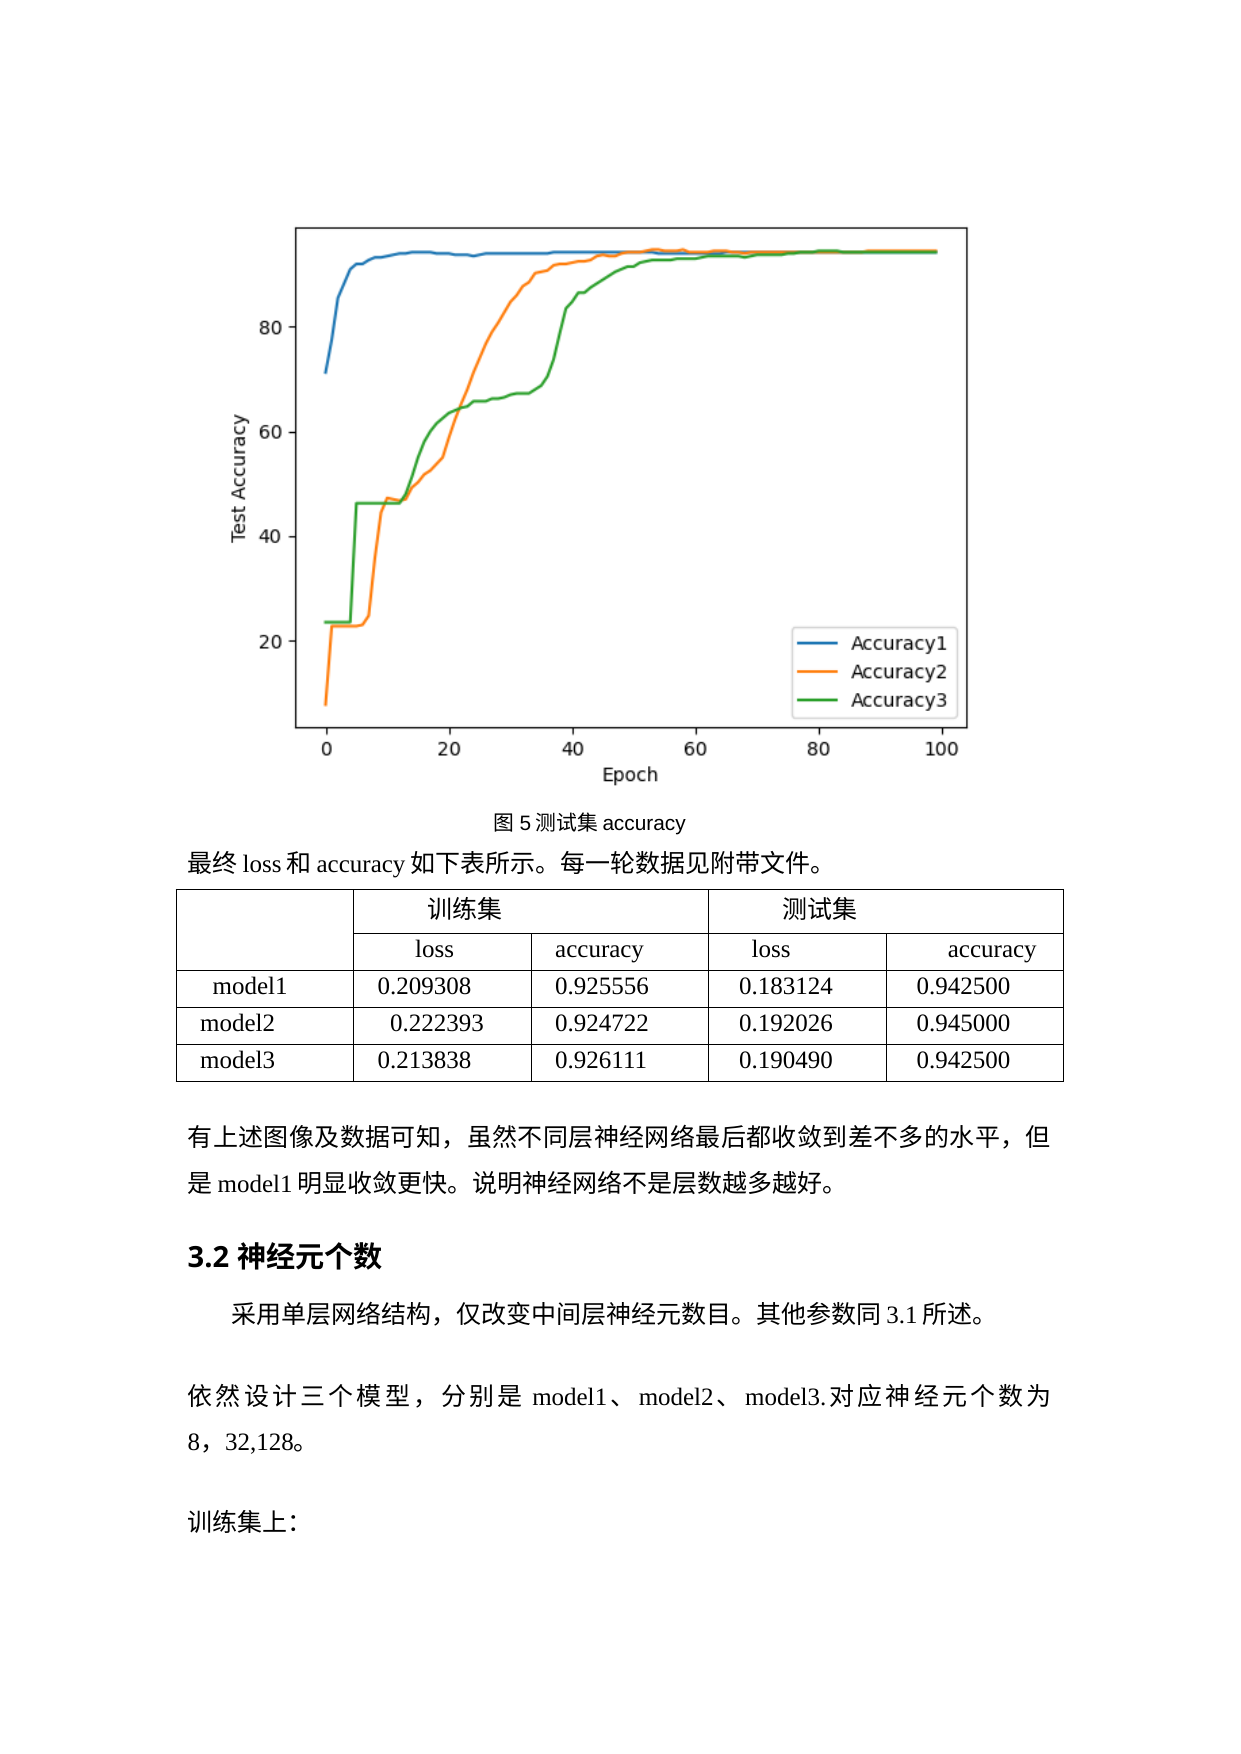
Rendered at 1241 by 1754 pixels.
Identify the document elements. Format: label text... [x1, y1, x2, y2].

text 采用单层网络结构，仅改变中间层神经元数目。其他参数同3.1所述。 [187, 1295, 1053, 1331]
table_cell 0.925556 [532, 971, 708, 1007]
table_cell 0.183124 [709, 971, 886, 1007]
table_cell model1 [177, 971, 353, 1007]
table_header [177, 890, 353, 970]
text 3.2 神经元个数 [187, 1233, 1053, 1276]
table_cell accuracy [532, 934, 708, 970]
picture [187, 150, 1053, 799]
table_header 测试集 [709, 890, 1063, 933]
table_header 训练集 [354, 890, 708, 933]
table_cell 0.942500 [887, 1045, 1063, 1081]
table_cell loss [354, 934, 531, 970]
text 训练集上： [187, 1503, 1053, 1539]
table_cell model2 [177, 1008, 353, 1044]
table_cell 0.192026 [709, 1008, 886, 1044]
table_cell 0.209308 [354, 971, 531, 1007]
table_cell 0.222393 [354, 1008, 531, 1044]
table_cell 0.942500 [887, 971, 1063, 1007]
text 有上述图像及数据可知，虽然不同层神经网络最后都收敛到差不多的水平，但是model1明显收敛更快。说明神经网络不是层数越多越好。 [187, 1118, 1053, 1199]
table_cell 0.190490 [709, 1045, 886, 1081]
text 最终loss和accuracy如下表所示。每一轮数据见附带文件。 [187, 844, 1053, 880]
text 图 5 测试集accuracy [450, 806, 1053, 836]
table_cell 0.945000 [887, 1008, 1063, 1044]
table_cell 0.924722 [532, 1008, 708, 1044]
table_cell loss [709, 934, 886, 970]
table_cell model3 [177, 1045, 353, 1081]
text 依然设计三个模型，分别是model1、model2、model3.对应神经元个数为8，32,128。 [187, 1376, 1053, 1458]
table_cell accuracy [887, 934, 1063, 970]
table_cell 0.926111 [532, 1045, 708, 1081]
table_cell 0.213838 [354, 1045, 531, 1081]
